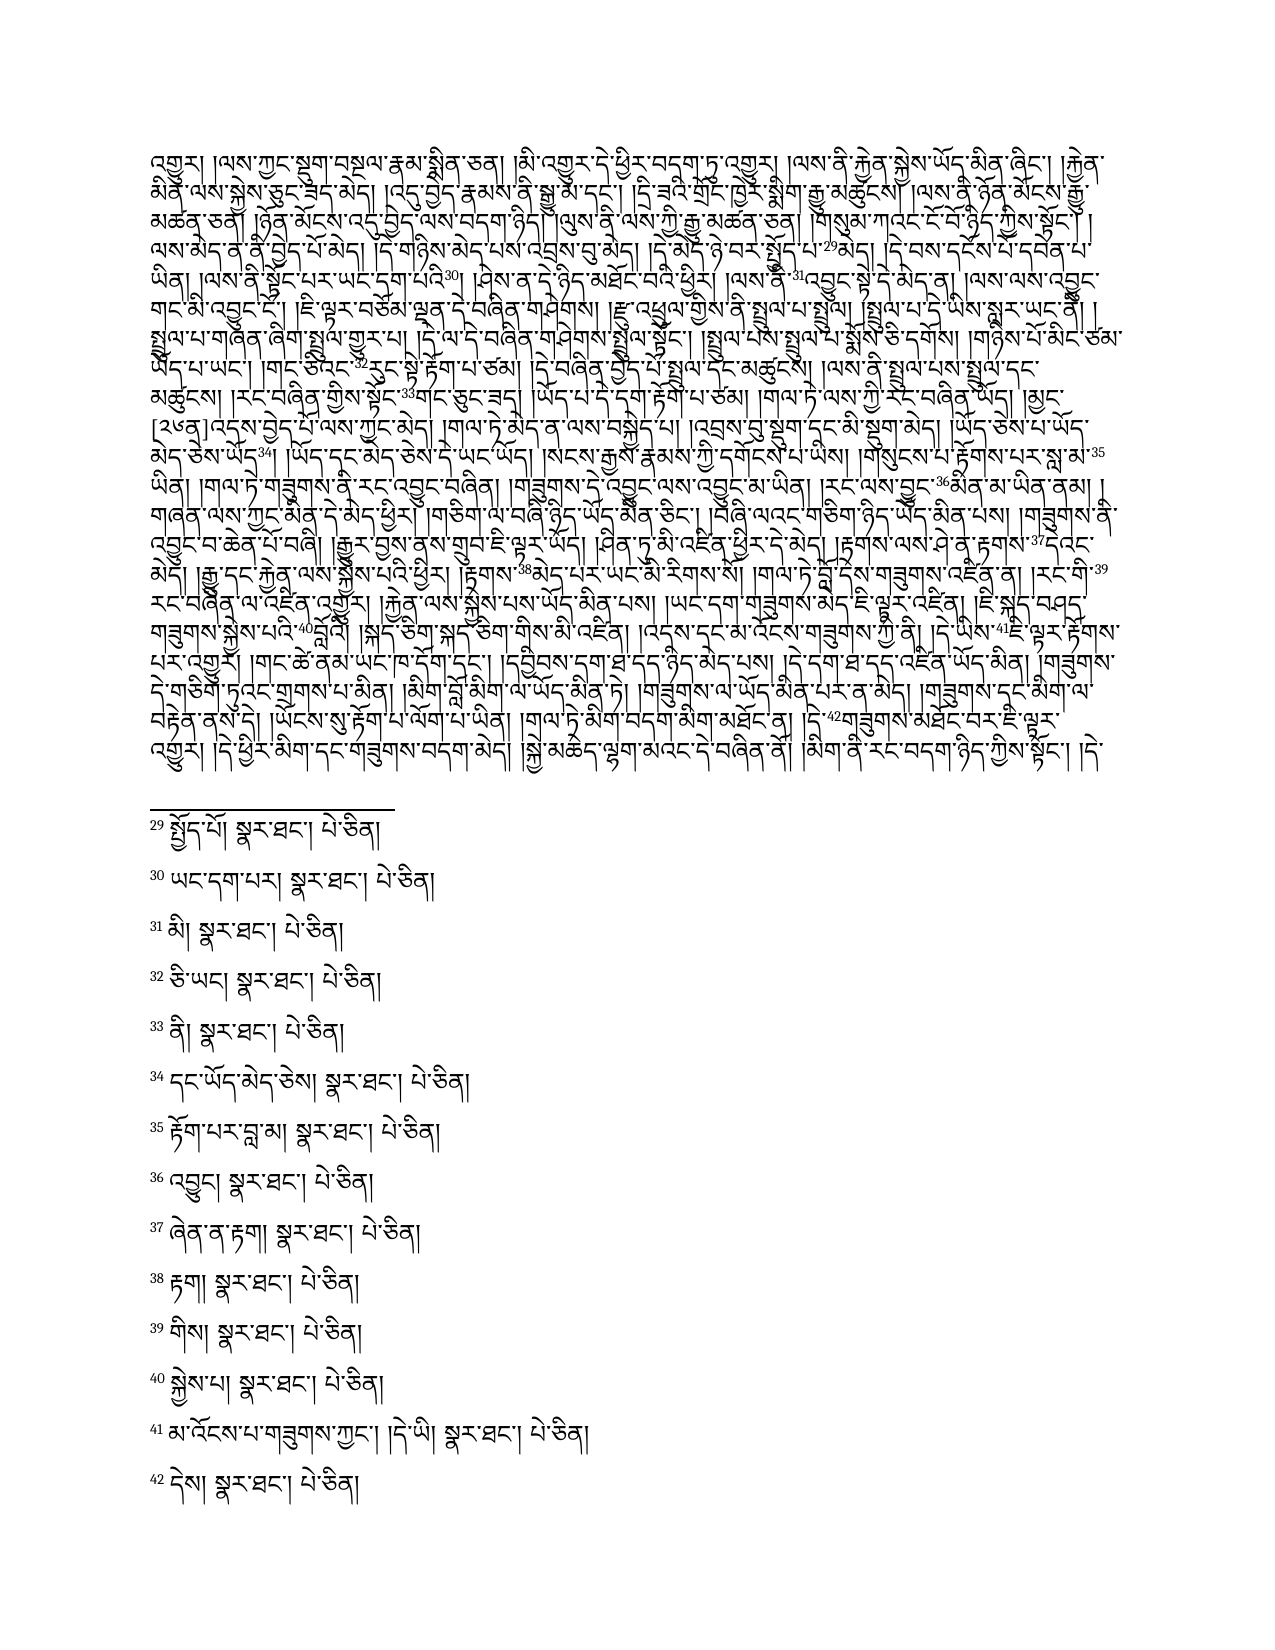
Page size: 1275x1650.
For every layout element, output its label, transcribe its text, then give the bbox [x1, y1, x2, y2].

text [དབུ་མ། ཙ། ༢༤ན]༄༅། །རྒྱ་གར་སྐད་དུ། ཤཱུནྱ་ཏཱ་སཔྟི་ཀཱ་རི་ཀཱ་ནཱ་མ། བོད་སྐད་དུ། སྟོང་པ་ཉིད་བདུན་ཅུ་པའི་ཚིག་ལེའུར་བྱས་པ་ཞེས་བྱ་བ། འཇམ་དཔལ་གཞོན་ནུར་གྱུར་པ་ལ་ཕྱག་འཚལ་ལོ། །གནས་པའམ་སྐྱེ་འཇིག་ཡོད་མེད་དམ། །དམན་པའམ་མཉམ་དང་ཁྱད་པར་ཅན། །སངས་རྒྱས་འཇིག་རྟེན་སྙད་དབང་གིས། །གསུང་གི་ཡང་དག་དབང་གིས་མིན། །བདག་མེད་བདག་མེད་མིན་བདག་དང་། །བདག་མེད་མིན་པས་བརྗོད་འགའ་མེད། །བརྗོད་བྱ་མྱ་ངན་འདས་དང་མཚུངས། །དངོས་པོ་ཀུན་གྱི་རང་བཞིན་[༢༤བ]སྟོང་། །གང་ཕྱིར་དངོས་རྣམས་ཐམས་ཅད་ཀྱི། །རང་བཞིན་རྒྱུ་རྐྱེན་ཚོགས་པ་འམ། །སོ་སོ་དངོས་པོ་ཐམས་ཅད་ལ། །ཡོད་མིན་དེ་ཕྱིར་སྟོང་པ་ཡིན། །ཡོད་ཕྱིར་ཡོད་པ་སྐྱེ་མིན་ཏེ། །མེད་ཕྱིར་མེད་པ་སྐྱེ་མ་ཡིན། །ཆོས་མི་མཐུན་ཕྱིར་ཡོད་མེད་མིན། །སྐྱེ་བ་མེད་པས་གནས་འགག་མེད། །གང་ཞིག་སྐྱེས་དེ་བསྐྱེད་བྱ་མིན། །མ་སྐྱེས་པ་ཡང་བསྐྱེད་བྱ་མིན། །སྐྱེས་པ་དང་ནི་མ་སྐྱེས་པའི། །སྐྱེ་བཞིན་པ་ཡང་བསྐྱེད་བྱ་མིན། །འབྲས་བུ་ཡོད་པས་འབྲས་ལྡན་རྒྱུ། །རྒྱུ་མིན་དང་མཚུངས་མེད་པ་མེད་པ་ཡང །།མེད་དེ་ལ་ཡང་རྒྱུ་མིན་མཚུངས། །ཡོད་མིན་མེད་པའང་མིན་ན་འགལ། །དུས་གསུམ་རྣམས་སུ་འཐད་མ་ཡིན། །གཅིག་མེད་པར་ནི་མང་པོ་དང་། །མང་པོ་མེད་པར་གཅིག་མི་འཇུག །དེ་ཕྱིར་རྟེན་ཅིང་འབྲེལ་འབྱུང་བའི། །དངོས་པོ་མཚན་མ་མེད་པ་ཡིན། །རྟེན་འབྱུང་ཡན་ལག་བཅུ་གཉིས་གང་། །སྡུག་བསྔལ་འབྲས་ཅན་དེ་མ་སྐྱེས། །སེམས་གཅིག་ལ་ཡང་མི་འཐད་ཅིང་། །དུ་མ་ལ་ཡང་འཐད་མ་ཡིན། །རྟག་མིན་མི་རྟག་མིན་བདག་དང་། །བདག་མིན་གཙང་མིན་མི་གཙང་མིན། །བདེ་མིན་སྡུག་བསྔལ་མ་ཡིན་ཏེ། །དེ་ཕྱིར་ཕྱིན་ཅི་ལོག་རྣམས་མེད། །དེ་མེད་ཕྱིན་ཅི་ལོག་བཞི་ལས། །སྐྱེས་པའི་མ་རིག་མིན་སྲིད་ལས། །དེ་མེད་འདུ་བྱེད་མི་འབྱུང་ཞིང་། །ལྷག་མ་རྣམས་ཀྱང་དེ་བཞིན་ནོ། །མ་རིག་འདུ་བྱེད་མེད་མི་འབྱུང་། །དེ་མེད་འདུ་བྱེད་མི་འབྱུང་ཞིང་། །ཕན་ཚུན་རྒྱུ་ཕྱིར་དེ་གཉིས་ནི། །རང་བཞིན་གྱིས་ནི་མ་གྲུབ་ཡིན། །གང་ཞིག་བདག་ཉིད་རང་བཞིན་གྱིས། །མ་གྲུབ་དེ་གཞན་ཇི་ལྟར་བསྐྱེད། །དེ་ཕྱིར་གཞན་ལས་གྲུབ་པ་ཡིས། །རྐྱེན་གཞན་དག་ནི་སྐྱེད་བྱེད་མིན། །ཕ་ནི་བུ་མིན་བུ་ཕ་མིན། །དེ་གཉིས་ཕན་ཚུན་མེད་མིན་ལ། །དེ་གཉིས་ཅིག་ཆར་ཡང་མིན་ལྟར། །ཡན་ལག་བཅུ་གཉིས་དེ་བཞིན་ནོ། །ཇི་ལྟར་རྨི་ལམ་ཡུལ་བརྟེན་པའི། །བདེ་སྡུག་དང་དེའི་ཡུལ་མེད་པ། །དེ་བཞིན་གང་ཞིག་ལ་བརྟེན་ན། །གང་ཞིག་རྟེན་འབྱུང་དང་འདིའང་མེད། །གལ་ཏེ་དངོས་རྣམས་རང་བཞིན་གྱིས། །མེད་ན་དམན་མཉམ་ཁྱད་འཕགས་དང་། །སྣ་ཚོགས་ཉིད་ནི་མི་འགྲུབ་ཅིང་། །རྒྱུ་ལས་ཀྱང་ནི་མངོན་འགྲུབ་མིན། །རང་བཞིན་གྲུབ་ན་རྟེན་འབྱུང་གི། །[༢༥ན]དངོས་པོ་མེད་འགྱུར་མ་བརྟེན་ན། །རང་བཞིན་མེད་པར་ག་ལ་འགྱུར། །དངོས་པོ་ཡོད་དང་དངོས་མེད་ཀྱང་། །མེད་ལ་རང་དངོས་གཞན་དངོས་སམ། །དངོས་མེད་འགྱུར་བ་ག་ལ་ཞིག །དེ་ན་རང་དངོས་གཞན་དངོས་དང་། །དངོས་མེད་ཕྱིན་ཅི་ལོག་པ་ཡིན། །གལ་ཏེ་དངོས་པོ་སྟོང་ཡིན་ན། །འགག་པ་མེད་ཅིང་སྐྱེ་མི་འགྱུར། །ངོ་བོ་ཉིད་ཀྱིས་སྟོང་པ་ལ། །གང་ལ་འགག་ཅིང་གང་ལ་སྐྱེ། །དངོས་དང་དངོས་མེད་ཅིག་ཅར་མེད། །དངོས་མེད་མེད་ན་དངོས་པོ་མེད། །རྟག་ཏུ་དངོས་པོའང་དངོས་མེད་འགྱུར། །དངོས་མེད་མེད་པར་དངོས་མི་སྲིད། །དངོས་པོ་མེད་པར་དངོས་མེད་མིན། །རང་ལས་མིན་ཞིང་གཞན་ལས་མིན། །དེ་ལྟ་བས་ན་དེ་མེད་ན། །དངོས་པོ་མེད་ཅིང་དངོས་མེད་ན། །ཡོད་པ་ཉིད་ན་རྟག་ཉིད་དང་། །མེད་ན་ངེས་པར་ཆད་ཉིད་ཡིན། །དངོས་པོ་ཡོད་ན་དེ་གཉིས་འགྱུར། །དེ་ཕྱིར་དངོས་པོ་ཁས་བླངས་མིན། །རྒྱུན་གྱིས་ཕྱིར་ན་འདི་མེད་དེ། །རྒྱུ་བྱིན་ནས་ནི་དངོས་པོ་འགག།སྔར་བཞིན་འདི་ཡང་མ་གྲུབ་ཅིང་། །རྒྱུན་ཆད་པར་ཡང་ཐལ་བར་འགྱུར། །སྐྱེ་འཇིག་བསྟན་ཕྱིར་སངས་རྒྱས་ཀྱི། །ལམ་བསྟན་མ་ཡིན་སྟོང་ཉིད་ཕྱིར། །འདི་དག་ཕན་ཚུན་བཟློག་པ་རུ། །མཐོང་བ་ཕྱིན་ཅི་ལོག་ལས་ཡིན། །གལ་ཏེ་སྐྱེ་འགག་མེད་ཡིན་ན། །ཅི་ཞིག་འགགས་པས་མྱ་ངན་འདས། །རང་བཞིན་གྱིས་ནི་སྐྱེ་མེད་ཅིང་། །འགག་མེད་གང་དེ་ཐར་མིན་ནམ། །གལ་ཏེ་འགག་ལས་མྱ་ངན་ཆད། །གལ་ཏེ་ཅིག་ཤོས་ལྟར་ན་རྟག །དེ་ཕྱིར་དངོས་དང་དངོས་མེད་དག །མྱ་ངན་འདས་པར་རུང་མ་ཡིན། །གལ་ཏེ་འགོག་པར་འགའ་གནས་ན། །དངོས་པོ་ལས་གཞན་དེ་ཡོད་འགྱུར། །དངོས་པོ་མེད་ཕྱིར་འདི་མེད་ལ། །དངོས་པོ་མེད་ཕྱིར་དེ་ལས་མེད། །མཚན་གཞི་ལས་གཞན་མཚན་ཉིད་ལས། །མཚན་གཞི་གྲུབ་པར་རང་མ་གྲུབ། །ཕན་ཚུན་ལས་ཀྱང་མ་གྲུབ་སྟེ། །མ་གྲུབ་མ་གྲུབ་སྒྲུབ་བྱེད་མིན། །འདིས་ནི་རྒྱུ་དང་འབྲས་བུ་དང་། །ཚོར་དང་ཚོར་བ་པོ་སྩོགས་དང་། །ལྟ་པོ་བལྟ་བྱ་སྩོགས་ཅིའང་རུང་། །དེ་ཀུན་མ་ལུས་བཤད་པ་ཡིན། །གནས་མེད་ཕན་ཚུན་ལས་གྲུབ་དང་། །འཆོལ་ཕྱིར་རང་ཉིད་མ་གྲུབ་ཕྱིར། །དངོས་པོ་མེད་ཕྱིར་དུས་གསུམ་ནི། །ཡོད་པ་མ་ཡིན་རྟོག་པ་ཙམ། །གང་[༢༥བ]ཕྱིར་སྐྱེ་དང་གནས་དང་འཇིག །འདུས་བྱས་མཚན་ཉིད་འདི་གསུམ་མེད། །དེ་ཕྱིར་འདུས་བྱས་ཉིད་མ་ཡིན། །འདུས་མ་བྱས་ལའང་ཅུང་ཟད་མེད། །མ་ཞིག་མི་འཇིག་ཞིག་པའང་མིན། །གནས་པ་གནས་པ་མ་ཡིན་ཏེ། །མི་གནས་པ་ཡང་གནས་མ་ཡིན། །སྐྱེས་པ་མི་སྐྱེ་མ་སྐྱེས་མིན། །འདུས་བྱས་དང་ནི་འདུས་མ་བྱས། །དུ་མ་མ་ཡིན་གཅིག་མ་ཡིན། །ཡོད་མིན་མེད་མིན་ཡོད་མེད་མིན། །མཚམས་འདིར་སྣ་ཚོགས་ཐམས་ཅད་འདུས། །བཅོམ་ལྡན་བླ་མས་ལས་གནས་དང་། །ལས་བདག་ལས་ཀྱི་འབྲས་བུ་དང་། །སེམས་ཅན་རང་གི་ལས་དང་ནི། །ལས་རྣམས་ཆུད་མི་ཟ་བར་གསུངས། །ལས་རྣམས་རང་བཞིན་མེད་གསུངས་ཏེ། །མ་སྐྱེས་གང་དེ་ཆུད་མི་ཟ། །དེ་ལས་ཀྱང་ནི་བདག་འཛིན་སྐྱེ། །དེ་བསྐྱེད་འཛིན་དེའང་རྣམ་རྟོག་ལས། །གལ་ཏེ་ལས་ལ་རང་བཞིན་ཡོད། །དེ་སྐྱེས་ལུས་ནི་རྟག་པར་འགྱུར། །ལས་ཀྱང་སྡུག་བསྔལ་རྣམ་སྨིན་ཅན། །མི་འགྱུར་དེ་ཕྱིར་བདག་ཏུ་འགྱུར། །ལས་ནི་རྐྱེན་སྐྱེས་ཡོད་མིན་ཞིང་། །རྐྱེན་མིན་ལས་སྐྱེས་ཅུང་ཟད་མེད། །འདུ་བྱེད་རྣམས་ནི་སྒྱུ་མ་དང་། །དྲི་ཟའི་གྲོང་ཁྱེར་སྨིག་རྒྱུ་མཚུངས། །ལས་ནི་ཉོན་མོངས་རྒྱུ་མཚན་ཅན། །ཉོན་མོངས་འདུ་བྱེད་ལས་བདག་ཉིད། །ལུས་ནི་ལས་ཀྱི་རྒྱུ་མཚན་ཅན། །གསུམ་ཀའང་ངོ་བོ་ཉིད་ཀྱིས་སྟོང་། །ལས་མེད་ན་ནི་བྱེད་པོ་མེད། །དེ་གཉིས་མེད་པས་འབྲས་བུ་མེད། །དེ་མེད་ཉེ་བར་སྤྱོད་པ་མེད། །དེ་བས་དངོས་པོ་དབེན་པ་ཡིན། །ལས་ནི་སྟོང་པར་ཡང་དག་པའི། །ཤེས་ན་དེ་ཉིད་མཐོང་བའི་ཕྱིར། །ལས་ནི་འབྱུང་སྟེ་དེ་མེད་ན། །ལས་ལས་འབྱུང་གང་མི་འབྱུང་ངོ་། །ཇི་ལྟར་བཅོམ་ལྡན་དེ་བཞིན་གཤེགས། །རྫུ་འཕྲུལ་གྱིས་ནི་སྤྲུལ་པ་སྤྲུལ། །སྤྲུལ་པ་དེ་ཡིས་སླར་ཡང་ནི། །སྤྲུལ་པ་གཞན་ཞིག་སྤྲུལ་གྱུར་པ། །དེ་ལ་དེ་བཞིན་གཤེགས་སྤྲུལ་སྟོང་། །སྤྲུལ་པས་སྤྲུལ་པ་སྨོས་ཅི་དགོས། །གཉིས་པོ་མིང་ཙམ་ཡོད་པ་ཡང་། །གང་ཅིའང་རུང་སྟེ་རྟོག་པ་ཙམ། །དེ་བཞིན་བྱེད་པོ་སྤྲུལ་དང་མཚུངས། །ལས་ནི་སྤྲུལ་པས་སྤྲུལ་དང་མཚུངས། །རང་བཞིན་གྱིས་སྟོང་གང་ཅུང་ཟད། །ཡོད་པ་དེ་དག་རྟོག་པ་ཙམ། །གལ་ཏེ་ལས་ཀྱི་རང་བཞིན་ཡོད། །མྱང་[༢༦ན]འདས་བྱེད་པོ་ལས་ཀྱང་མེད། །གལ་ཏེ་མེད་ན་ལས་བསྐྱེད་པ། །འབྲས་བུ་སྡུག་དང་མི་སྡུག་མེད། །ཡོད་ཅེས་པ་ཡོད་མེད་ཅེས་ཡོད། །ཡོད་དང་མེད་ཅེས་དེ་ཡང་ཡོད། །སངས་རྒྱས་རྣམས་ཀྱི་དགོངས་པ་ཡིས། །གསུངས་པ་རྟོགས་པར་སླ་མ་ཡིན། །གལ་ཏེ་གཟུགས་ནི་རང་འབྱུང་བཞིན། །གཟུགས་དེ་འབྱུང་ལས་འབྱུང་མ་ཡིན། །རང་ལས་བྱུང་མིན་མ་ཡིན་ནམ། །གཞན་ལས་ཀྱང་མིན་དེ་མེད་ཕྱིར། །གཅིག་ལ་བཞི་ཉིད་ཡོད་མིན་ཅིང་། །བཞི་ལའང་གཅིག་ཉིད་ཡོད་མིན་པས། །གཟུགས་ནི་འབྱུང་བ་ཆེན་པོ་བཞི། །རྒྱུར་བྱས་ནས་གྲུབ་ཇི་ལྟར་ཡོད། །ཤིན་ཏུ་མི་འཛིན་ཕྱིར་དེ་མེད། །རྟགས་ལས་ཤེ་ན་རྟགས་དེའང་མེད། །རྒྱུ་དང་རྐྱེན་ལས་སྐྱེས་པའི་ཕྱིར། །རྟགས་མེད་པར་ཡང་མི་རིགས་སོ། །གལ་ཏེ་བློ་དེས་གཟུགས་འཛིན་ན། །རང་གི་རང་བཞིན་ལ་འཛིན་འགྱུར། །རྐྱེན་ལས་སྐྱེས་པས་ཡོད་མིན་པས། །ཡང་དག་གཟུགས་མེད་ཇི་ལྟར་འཛིན། །ཇི་སྐད་བཤད་གཟུགས་སྐྱེས་པའི་བློའི། །སྐད་ཅིག་སྐད་ཅིག་གིས་མི་འཛིན། །འདས་དང་མ་འོངས་གཟུགས་ཀྱི་ནི། །དེ་ཡིས་ཇི་ལྟར་རྟོགས་པར་འགྱུར། །གང་ཚེ་ནམ་ཡང་ཁ་དོག་དང་། །དབྱིབས་དག་ཐ་དད་ཉིད་མེད་པས། །དེ་དག་ཐ་དད་འཛིན་ཡོད་མིན། །གཟུགས་དེ་གཅིག་ཏུའང་གྲགས་པ་མིན། །མིག་བློ་མིག་ལ་ཡོད་མིན་ཏེ། །གཟུགས་ལ་ཡོད་མིན་པར་ན་མེད། །གཟུགས་དང་མིག་ལ་བརྟེན་ནས་དེ། །ཡོངས་སུ་རྟོག་པ་ལོག་པ་ཡིན། །གལ་ཏེ་མིག་བདག་མིག་མཐོང་ན། །དེ་གཟུགས་མཐོང་བར་ཇི་ལྟར་འགྱུར། །དེ་ཕྱིར་མིག་དང་གཟུགས་བདག་མེད། །སྐྱེ་མཆེད་ལྷག་མའང་དེ་བཞིན་ནོ། །མིག་ནི་རང་བདག་ཉིད་ཀྱིས་སྟོང་། །དེ་ནི་གཞན་བདག་གིས་ཀྱང་སྟོང་། །གཟུགས་ཀྱང་དེ་བཞིན་སྟོང་པ་སྟེ། །སྐྱེ་མཆེད་ལྷག་མའང་དེ་བཞིན་ནོ། །གང་ཚེ་གཅིག་རེག་ལྷན་ཅིག་འགྱུར། །དེ་ཚེ་གཞན་རྣམས་སྟོང་པ་ཉིད། །སྟོང་པའམ་མི་སྟོང་མི་སྟོན་ལ། །མི་སྟོང་པ་ཡང་རྟེན་མི་བརྟེན། །ངོ་བོ་མི་གནས་ཡོད་མིན་པས། །གསུམ་འདུས་པ་ཡོད་མ་ཡིན་ནོ། །དེ་བདག་ཉིད་ཀྱིས་རེག་མེད་པས། །དེ་ཚེ་ཚོར་བ་ཡོད་མ་ཡིན། །ནང་དང་ཕྱི་ཡི་སྐྱེ་མཆེད་ལ། །བརྟེན་ནས་རྣམ་པར་ཤེས་པ་འབྱུང་། །དེ་ལྟ་བས་ན་རྣམ་ཤེས་ནི། །སྨིག་རྒྱུ་སྒྱུ་མ་བཞིན་དུ་སྟོང་། །རྣམ་ཤེས་ཤེས་བྱ་ལ་བརྟེན་ནས། །འབྱུང་ལ་ཤེས་བྱ་ཡོད་མ་ཡིན། །ཤེས་བྱ་ཤེས་པ་མེད་པའི་ཕྱིར། །དེ་ཕྱིར་ཤེས་པ་པོ་ཉིད་མེད། །ཐམས་ཅད་[༢༦བ]མི་རྟག་ཡང་ན་ནི། །མི་རྟག་པ་ཡང་རྟག་པ་མེད། །དངོས་པོ་རྟག་དང་མི་རྟག་ཉིད། །འགྱུར་ན་དེ་ལྟ་ག་ལ་ཡོད། །སྡུག་དང་མི་སྡུག་ཕྱིན་ཅི་ལོག །རྐྱེན་ལས་ཆགས་སྡང་གཏི་མུག་དངོས། །འབྱུང་ཕྱིར་ཆགས་སྡང་གཏི་མུག་དང་། །རང་བཞིན་གྱིས་ནི་ཡོད་མ་ཡིན། །གང་ཕྱིར་དེ་ཉིད་ལ་ཆགས་ཤིང་། །དེ་ལ་ཞེ་སྡང་དེ་ལ་རྨོངས། །དེ་ཕྱིར་རྣམ་པར་རྟོག་པས་བསྐྱེད། །རྟོག་དེའང་ཡང་དག་ཉིད་དུ་མེད། །བརྟག་བྱ་གང་དེ་ཡོད་མ་ཡིན། །བརྟག་བྱ་མེད་རྟོག་ག་ལ་ཡོད། །དེ་ཕྱིར་བརྟག་བྱ་རྟོག་པ་དག །རྐྱེན་ལས་སྐྱེས་ཕྱིར་སྟོང་པ་ཉིད། །དེ་ཉིད་རྟོགས་པས་ཕྱིན་ཅི་ལོག །བཞི་ལས་བྱུང་བའི་མ་རིག་མེད། །དེ་མེད་ན་ནི་འདུ་བྱེད་རྣམས། །མི་འབྱུང་ལྷག་མའང་དེ་བཞིན་ནོ། །གང་གང་ལ་བརྟེན་སྐྱེ་བའི་དངོས། །དེ་དེ་མེད་པས་དེ་མི་སྐྱེ། །དངོས་དང་དངོས་མེད་འདུས་བྱས་དང་། །འདུས་མ་བྱས་འདི་མྱ་ངན་འདས། །རྒྱུ་རྐྱེན་ལས་སྐྱེས་དངོས་པོ་རྣམས། །ཡང་དག་ཉིད་དུ་རྟོག་པ་གང་། །དེ་ནི་སྟོན་པས་མ་རིག་གསུངས། །དེ་ལས་ཡན་ལག་བཅུ་གཉིས་འབྱུང་། །དངོས་པོ་སྟོང་པར་དེ་རྟོགས་ནས། །ཡང་དག་མཐོང་ཕྱིར་རྨོངས་མི་འགྱུར། །དེ་ནི་མ་རིག་འགོག་པ་ཡིན། །དེ་ལས་ཡན་ལག་བཅུ་གཉིས་འགག །འདུ་བྱེད་དྲི་ཟའི་གྲོང་ཁྱེར་དང་། །སྒྱུ་མ་སྨིག་རྒྱུ་སྐྲ་ཤད་དང་། །དབུ་བ་ཆུ་བུར་སྤྲུལ་པ་དང་། །རྨི་ལམ་མགལ་མེའི་འཁོར་ལོ་མཚུངསདངོས་ཀུན་རང་བཞིན་སྟོང་པས་ན། །དེ་བཞིན་གཤེགས་པ་མཚུངས་མེད་པས། །རྟེན་ཅིང་འབྲེལ་པར་འབྱུང་བ་འདི། །དངོས་པོ་རྣམས་སུ་ཉེ་བར་བསྟན། །དམ་པའི་དོན་ནི་དེར་ཟད་དེ། །འཇིག་རྟེན་དོར་བྱས་ཐ་སྙད་དག །སྣ་ཚོགས་ཐམས་ཅད་རྫོགས་སངས་རྒྱས། །བཅོམ་ལྡན་འདས་ཀྱིས་བརྟེན་བརྟག་མཛད། །འཇིག་རྟེན་པ་ཡི་ཆོས་བསྟན་མི་འཇིག་ཅིང་། །ཡང་དག་ཉིད་དུ་ནམ་ཡང་ཆོས་བསྟེན་མེད། །དེ་བཞིན་གཤེགས་པས་གསུངས་པ་མ་རིག་པས། །དེ་ལས་དྲི་མེད་བརྗོད་པ་འདི་ལས་སྐྲག །འདི་ལ་བརྟེན་ནས་འདི་འབྱུང་ཞེས། །འཇིག་རྟེན་ཚུལ་འདི་མི་འགོག་ཅིང་། །གང་བརྟེན་རང་བཞིན་མེད་པས་དེ། །ཇི་ལྟར་ཡོད་འགྱུར་དེ་ཉིད་ངེས། །དད་ལྡན་དེ་ཉིད་ཆོས་ལ་བརྩོན། །ཚུལ་འདི་རིགས་པས་རྗེས་དཔོགས་གང་། །བརྟེན་མེད་ཆོས་འགལ་བརྟན་པ་ཡི། །སྲིད་དང་སྲིད་མིན་སྤངས་ནས་ཞི། །འདི་དག་རྐྱེན་འདི་ལས་རིགས་ནས། །ལྟ་ངན་དྲ་བ་ཀུན་ལྡོག་དེས། །ཆགས་རྨོངས་ཁོང་ཁྲོ་སྤངས་པའི་ཕྱིར། །མ་གོས་མྱ་ངན་འདས་པ་ཐོབ། །སྟོང་ཉིད་བདུན་ཅུ་པའི་ཚིག་ལེའུར་[༢༧ན]བྱས་པ་ཞེས་བྱ་བ། སློབ་དཔོན་འཕགས་པ་ཀླུ་སྒྲུབ་ཀྱིས་མཛད་པ་རྫོགས་སོ།། །།ལོ་ཙྪ་བ་གཞོན་ནུ་མཆོག་དང་། སྙན་དར་མ་གྲགས་དང་ཁུའི་འགྱུར་དག་ལས་དོན་དང་ཚིག་བཟང་དུ་བྲིས་པའོ།། [150, 150, 1125, 766]
